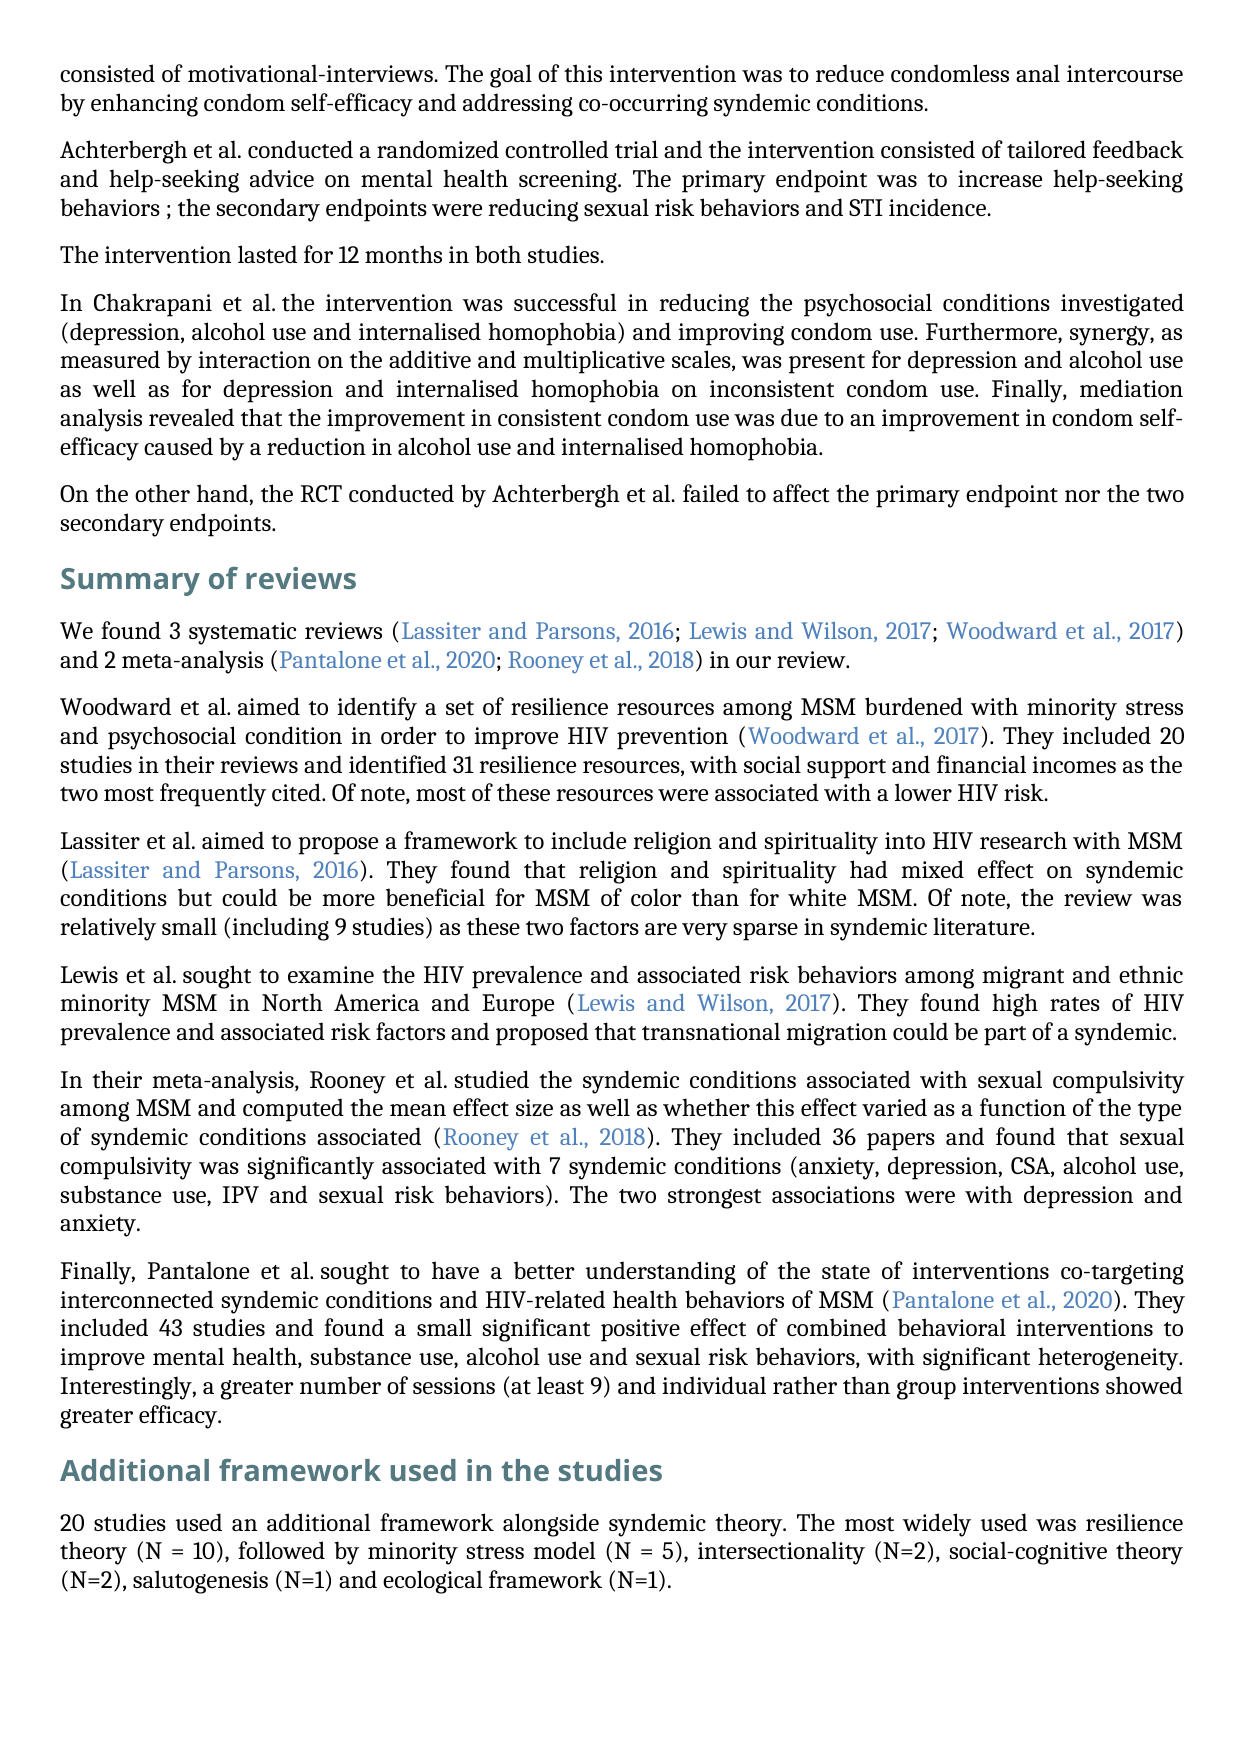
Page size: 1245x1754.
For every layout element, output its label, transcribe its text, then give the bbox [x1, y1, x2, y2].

text 20 studies used an additional framework alongside syndemic theory. The most widely used was resilience theory (N = 10), followed by minority stress model (N = 5), intersectionality (N=2), social-cognitive theory (N=2), salutogenesis (N=1) and ecological framework (N=1). [60, 1508, 1185, 1595]
text On the other hand, the RCT conducted by Achterbergh et al. failed to affect the primary endpoint nor the two secondary endpoints. [60, 480, 1185, 537]
text In their meta-analysis, Rooney et al. studied the syndemic conditions associated with sexual compulsivity among MSM and computed the mean effect size as well as whether this effect varied as a function of the type of syndemic conditions associated (Rooney et al., 2018). They included 36 papers and found that sexual compulsivity was significantly associated with 7 syndemic conditions (anxiety, depression, CSA, alcohol use, substance use, IPV and sexual risk behaviors). The two strongest associations were with depression and anxiety. [60, 1066, 1185, 1238]
text Finally, Pantalone et al. sought to have a better understanding of the state of interventions co-targeting interconnected syndemic conditions and HIV-related health behaviors of MSM (Pantalone et al., 2020). They included 43 studies and found a small significant positive effect of combined behavioral interventions to improve mental health, substance use, alcohol use and sexual risk behaviors, with significant heterogeneity. Interestingly, a greater number of sessions (at least 9) and individual rather than group interventions showed greater efficacy. [60, 1257, 1185, 1429]
text Lassiter et al. aimed to propose a framework to include religion and spirituality into HIV research with MSM (Lassiter and Parsons, 2016). They found that religion and spirituality had mixed effect on syndemic conditions but could be more beneficial for MSM of color than for white MSM. Of note, the review was relatively small (including 9 studies) as these two factors are very sparse in syndemic literature. [60, 827, 1185, 942]
text The intervention lasted for 12 months in both studies. [60, 241, 1185, 270]
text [60, 60, 1185, 117]
text We found 3 systematic reviews (Lassiter and Parsons, 2016; Lewis and Wilson, 2017; Woodward et al., 2017) and 2 meta-analysis (Pantalone et al., 2020; Rooney et al., 2018) in our review. [60, 617, 1185, 674]
text In Chakrapani et al. the intervention was successful in reducing the psychosocial conditions investigated (depression, alcohol use and internalised homophobia) and improving condom use. Furthermore, synergy, as measured by interaction on the additive and multiplicative scales, was present for depression and alcohol use as well as for depression and internalised homophobia on inconsistent condom use. Finally, mediation analysis revealed that the improvement in consistent condom use was due to an improvement in condom self-efficacy caused by a reduction in alcohol use and internalised homophobia. [60, 289, 1185, 461]
text Woodward et al. aimed to identify a set of resilience resources among MSM burdened with minority stress and psychosocial condition in order to improve HIV prevention (Woodward et al., 2017). They included 20 studies in their reviews and identified 31 resilience resources, with social support and financial incomes as the two most frequently cited. Of note, most of these resources were associated with a lower HIV risk. [60, 693, 1185, 808]
text Lewis et al. sought to examine the HIV prevalence and associated risk behaviors among migrant and ethnic minority MSM in North America and Europe (Lewis and Wilson, 2017). They found high rates of HIV prevalence and associated risk factors and proposed that transnational migration could be part of a syndemic. [60, 961, 1185, 1047]
subtitle Additional framework used in the studies [60, 1450, 1185, 1490]
subtitle Summary of reviews [60, 558, 1185, 598]
